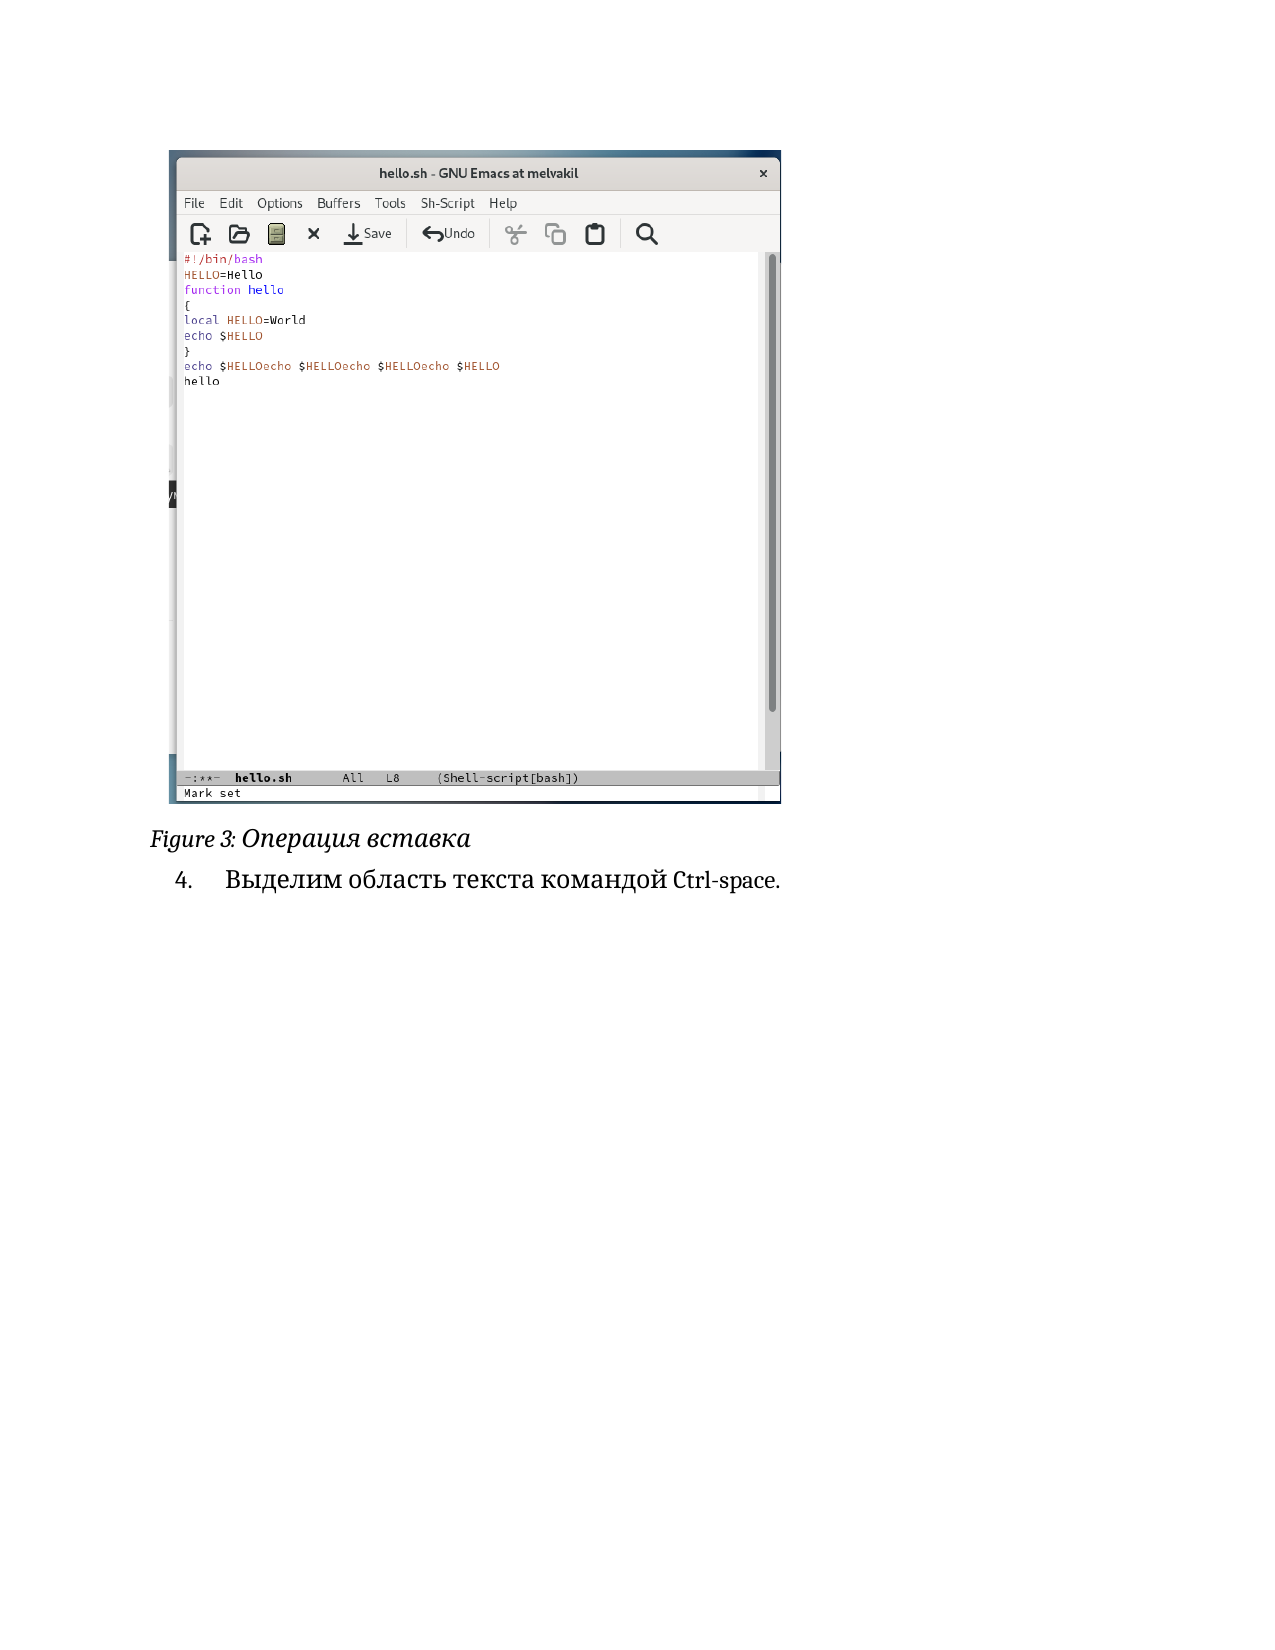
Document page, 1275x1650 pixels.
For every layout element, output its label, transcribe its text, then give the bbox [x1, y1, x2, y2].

list Выделим область текста командой Ctrl-space. [175, 866, 1125, 894]
text Figure 3: Операция вставка [150, 824, 1125, 853]
picture [168, 150, 782, 804]
